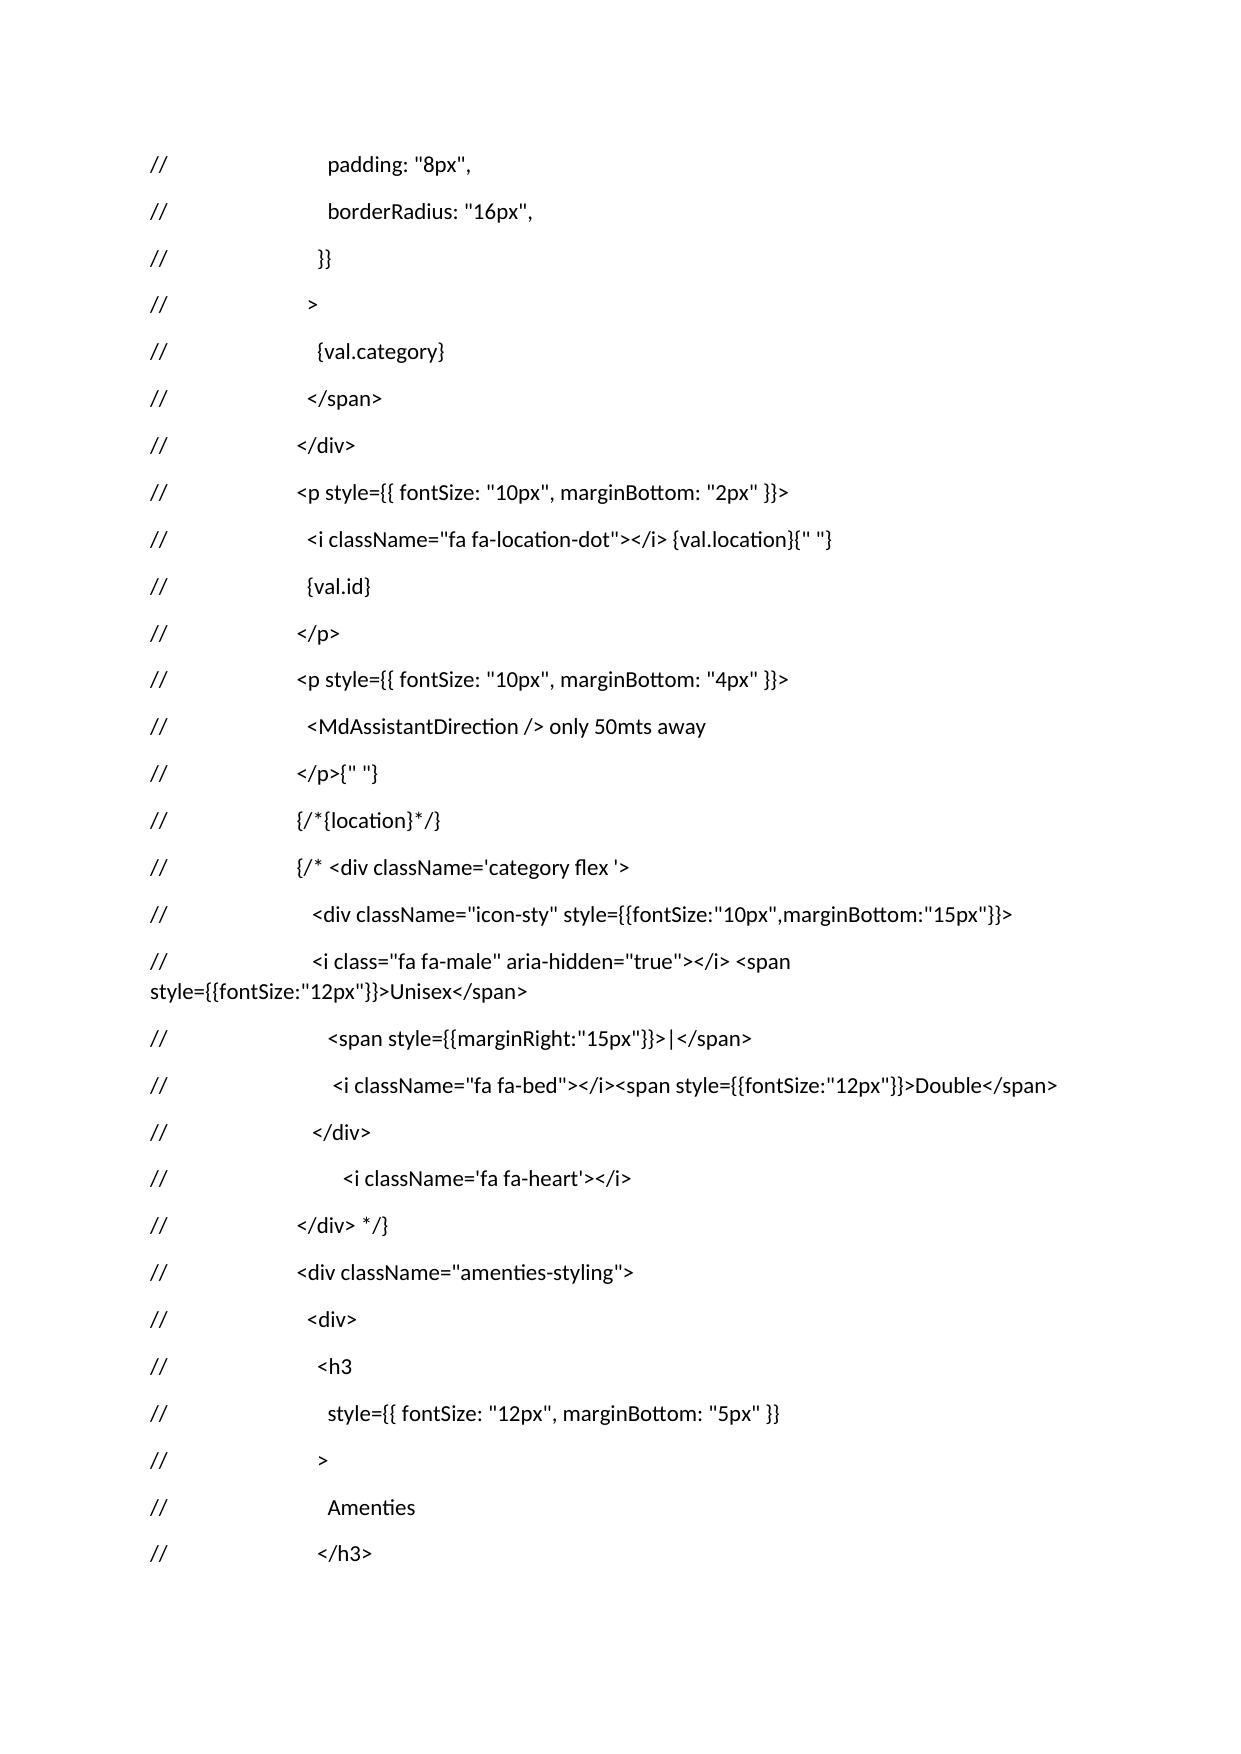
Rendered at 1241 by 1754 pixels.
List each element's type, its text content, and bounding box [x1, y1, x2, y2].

text // {val.category} [150, 337, 1090, 366]
text // {val.id} [150, 572, 1090, 600]
text // {/*{location}*/} [150, 806, 1090, 834]
text // > [150, 291, 1090, 319]
text // <p style={{ fontSize: "10px", marginBottom: "2px" }}> [150, 478, 1090, 506]
text // <div className="icon-sty" style={{fontSize:"10px",marginBottom:"15px"}}> [150, 900, 1090, 928]
text // </div> */} [150, 1211, 1090, 1239]
text // <i className="fa fa-bed"></i><span style={{fontSize:"12px"}}>Double</span> [150, 1071, 1090, 1099]
text // </div> [150, 431, 1090, 459]
text // </span> [150, 384, 1090, 412]
text // </p> [150, 619, 1090, 647]
text // <i className="fa fa-location-dot"></i> {val.location}{" "} [150, 525, 1090, 553]
text // Amenties [150, 1493, 1090, 1521]
text // <div className="amenties-styling"> [150, 1258, 1090, 1286]
text // <h3 [150, 1352, 1090, 1380]
text // style={{ fontSize: "12px", marginBottom: "5px" }} [150, 1399, 1090, 1427]
text // <div> [150, 1305, 1090, 1333]
text // borderRadius: "16px", [150, 197, 1090, 225]
text // padding: "8px", [150, 150, 1090, 178]
text // }} [150, 244, 1090, 272]
text // {/* <div className='category flex '> [150, 853, 1090, 881]
text // <span style={{marginRight:"15px"}}>|</span> [150, 1024, 1090, 1052]
text // <p style={{ fontSize: "10px", marginBottom: "4px" }}> [150, 666, 1090, 694]
text // <i className='fa fa-heart'></i> [150, 1164, 1090, 1193]
text // </h3> [150, 1539, 1090, 1568]
text // <MdAssistantDirection /> only 50mts away [150, 712, 1090, 741]
text // </div> [150, 1118, 1090, 1146]
text // > [150, 1446, 1090, 1474]
text // </p>{" "} [150, 759, 1090, 787]
text // <i class="fa fa-male" aria-hidden="true"></i> <span style={{fontSize:"12px"}}>Unisex</span> [150, 947, 1090, 1005]
